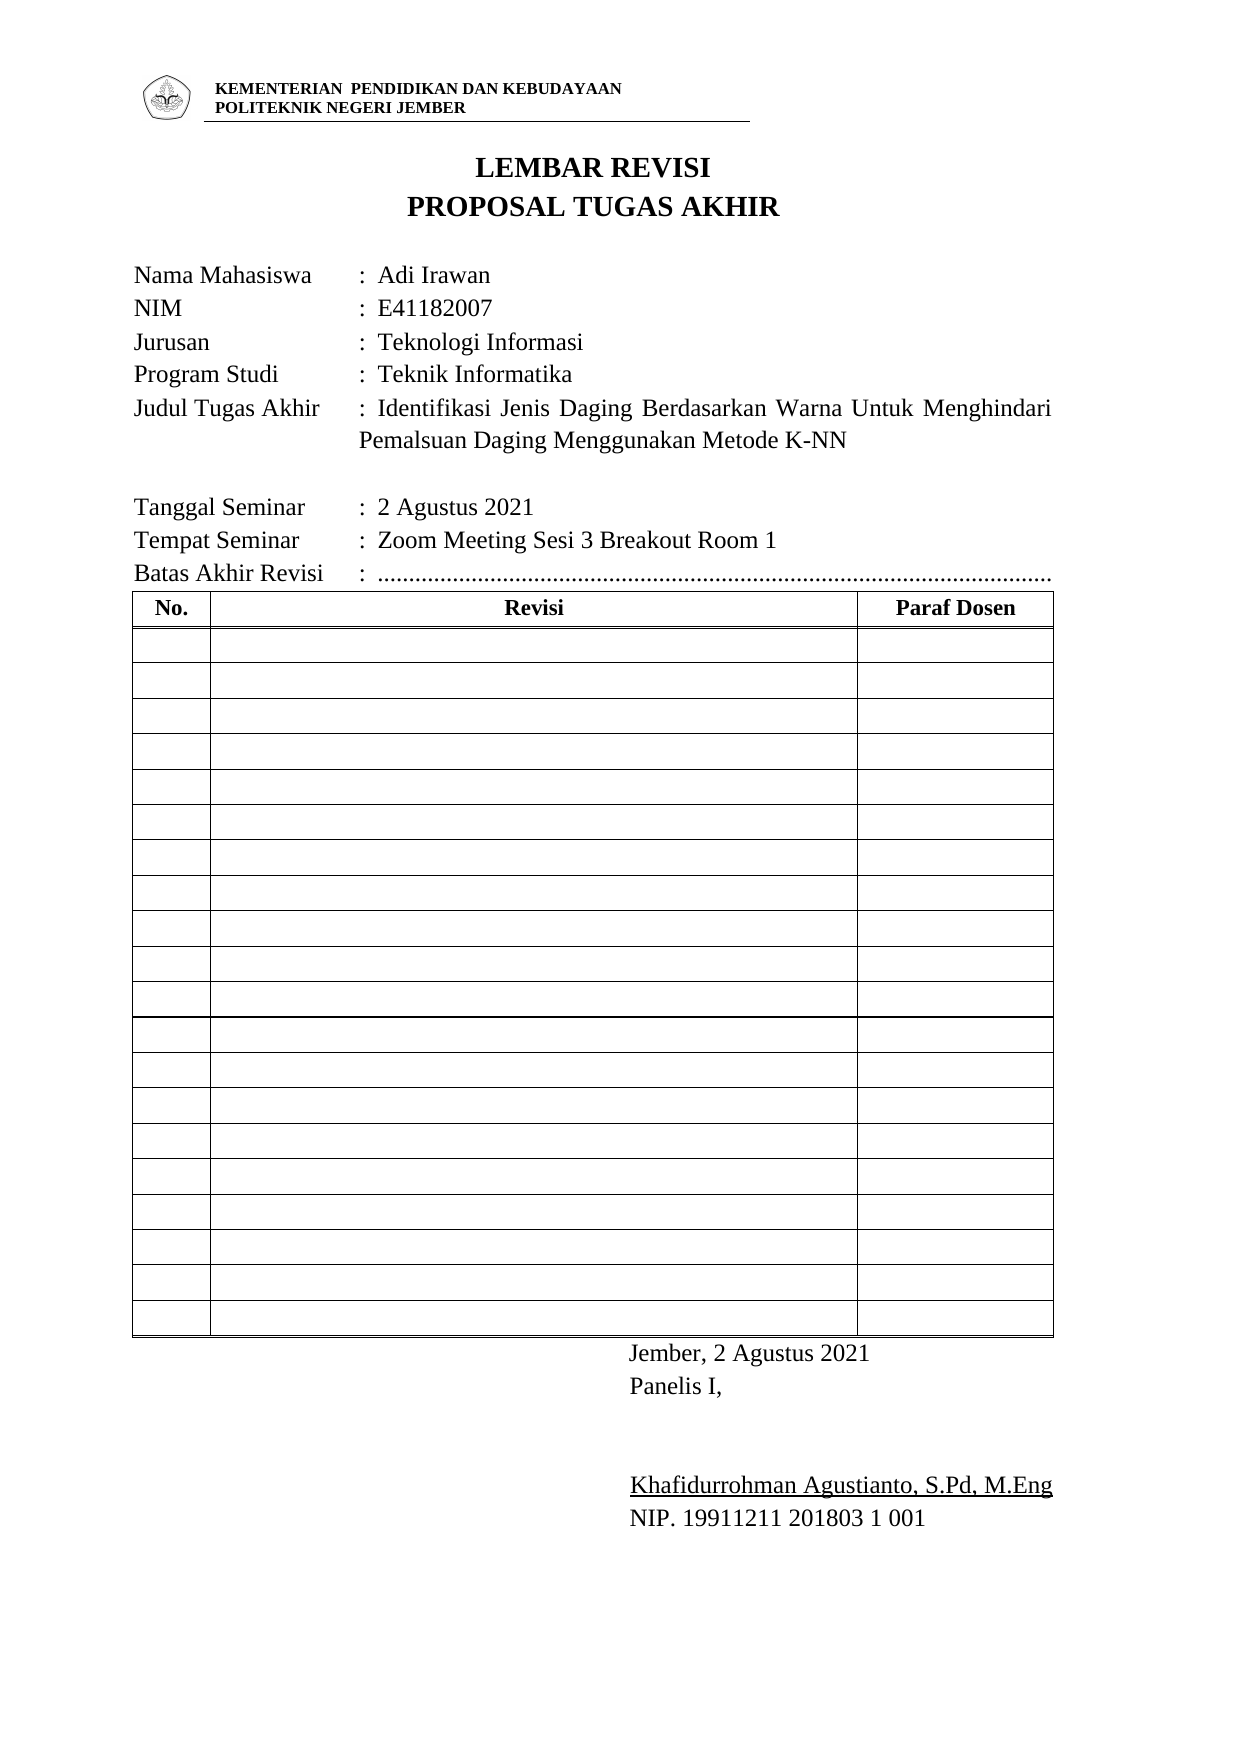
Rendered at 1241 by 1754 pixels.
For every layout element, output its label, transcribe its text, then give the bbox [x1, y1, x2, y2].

text Khafidurrohman Agustianto, S.Pd, M.Eng [133, 1470, 1053, 1499]
table_cell [858, 1053, 1053, 1087]
table_cell [211, 982, 857, 1016]
table_cell [133, 911, 210, 946]
table_cell [211, 1124, 857, 1158]
table_cell [211, 1088, 857, 1123]
table_cell [858, 805, 1053, 839]
text Jurusan : Teknologi Informasi [133, 327, 1053, 355]
table_cell [211, 1018, 857, 1052]
text Batas Akhir Revisi : [133, 558, 1053, 586]
table_cell [858, 1265, 1053, 1300]
text PROPOSAL TUGAS AKHIR [133, 189, 1053, 222]
table_cell [858, 1230, 1053, 1264]
table_cell [133, 1018, 210, 1052]
table_cell [133, 1265, 210, 1300]
table_cell [858, 1018, 1053, 1052]
table_cell [211, 1195, 857, 1229]
table_cell [858, 1088, 1053, 1123]
table_cell [211, 1301, 857, 1335]
text Tanggal Seminar : 2 Agustus 2021 [133, 492, 1053, 520]
table_cell [133, 1195, 210, 1229]
table_cell [858, 699, 1053, 733]
text NIP. 19911211 201803 1 001 [133, 1503, 1053, 1532]
table_cell [858, 1195, 1053, 1229]
table_cell [211, 1053, 857, 1087]
text Panelis I, [133, 1371, 1053, 1400]
table_cell [858, 876, 1053, 910]
table_cell [858, 840, 1053, 875]
table_header Paraf Dosen [858, 592, 1053, 626]
text NIM : E41182007 [133, 293, 1053, 322]
table_cell [133, 876, 210, 910]
table_cell [211, 1230, 857, 1264]
table_cell [133, 947, 210, 981]
text Tempat Seminar : Zoom Meeting Sesi 3 Breakout Room 1 [133, 525, 1053, 553]
table_cell [858, 1159, 1053, 1193]
table_cell [133, 663, 210, 698]
text Nama Mahasiswa : Adi Irawan [133, 261, 1053, 289]
table_cell [858, 911, 1053, 946]
table_cell [858, 947, 1053, 981]
table_cell [211, 911, 857, 946]
text LEMBAR REVISI [133, 150, 1053, 184]
table_cell [133, 734, 210, 768]
text Jember, 2 Agustus 2021 [133, 1338, 1053, 1367]
table_cell [133, 805, 210, 839]
table_cell [858, 770, 1053, 804]
table_cell [858, 734, 1053, 768]
picture [142, 75, 192, 121]
table_cell [133, 699, 210, 733]
table_cell [858, 663, 1053, 698]
text Program Studi : Teknik Informatika [133, 359, 1053, 388]
table_cell [133, 629, 210, 662]
table_cell [211, 805, 857, 839]
table_cell [211, 876, 857, 910]
table_cell [133, 770, 210, 804]
table_cell [858, 982, 1053, 1016]
table_cell [211, 734, 857, 768]
table_cell [133, 1301, 210, 1335]
table_cell [133, 1088, 210, 1123]
table_cell [133, 1159, 210, 1193]
table_cell [211, 1265, 857, 1300]
table_cell [858, 1124, 1053, 1158]
table_cell [133, 982, 210, 1016]
table_cell [211, 840, 857, 875]
table_cell [858, 1301, 1053, 1335]
table_cell [211, 770, 857, 804]
table_cell [211, 629, 857, 662]
table_cell [133, 1053, 210, 1087]
text Judul Tugas Akhir : Identifikasi Jenis Daging Berdasarkan Warna Untuk Menghindari Pemalsuan Daging Menggunakan Metode K-NN [133, 393, 1053, 454]
table_header Revisi [211, 592, 857, 626]
table_cell [133, 1124, 210, 1158]
table_header No. [133, 592, 210, 626]
table_cell [211, 663, 857, 698]
table_cell [211, 699, 857, 733]
table_cell [133, 840, 210, 875]
table_cell [133, 1230, 210, 1264]
table_cell [858, 629, 1053, 662]
table_cell [211, 947, 857, 981]
table_cell [211, 1159, 857, 1193]
